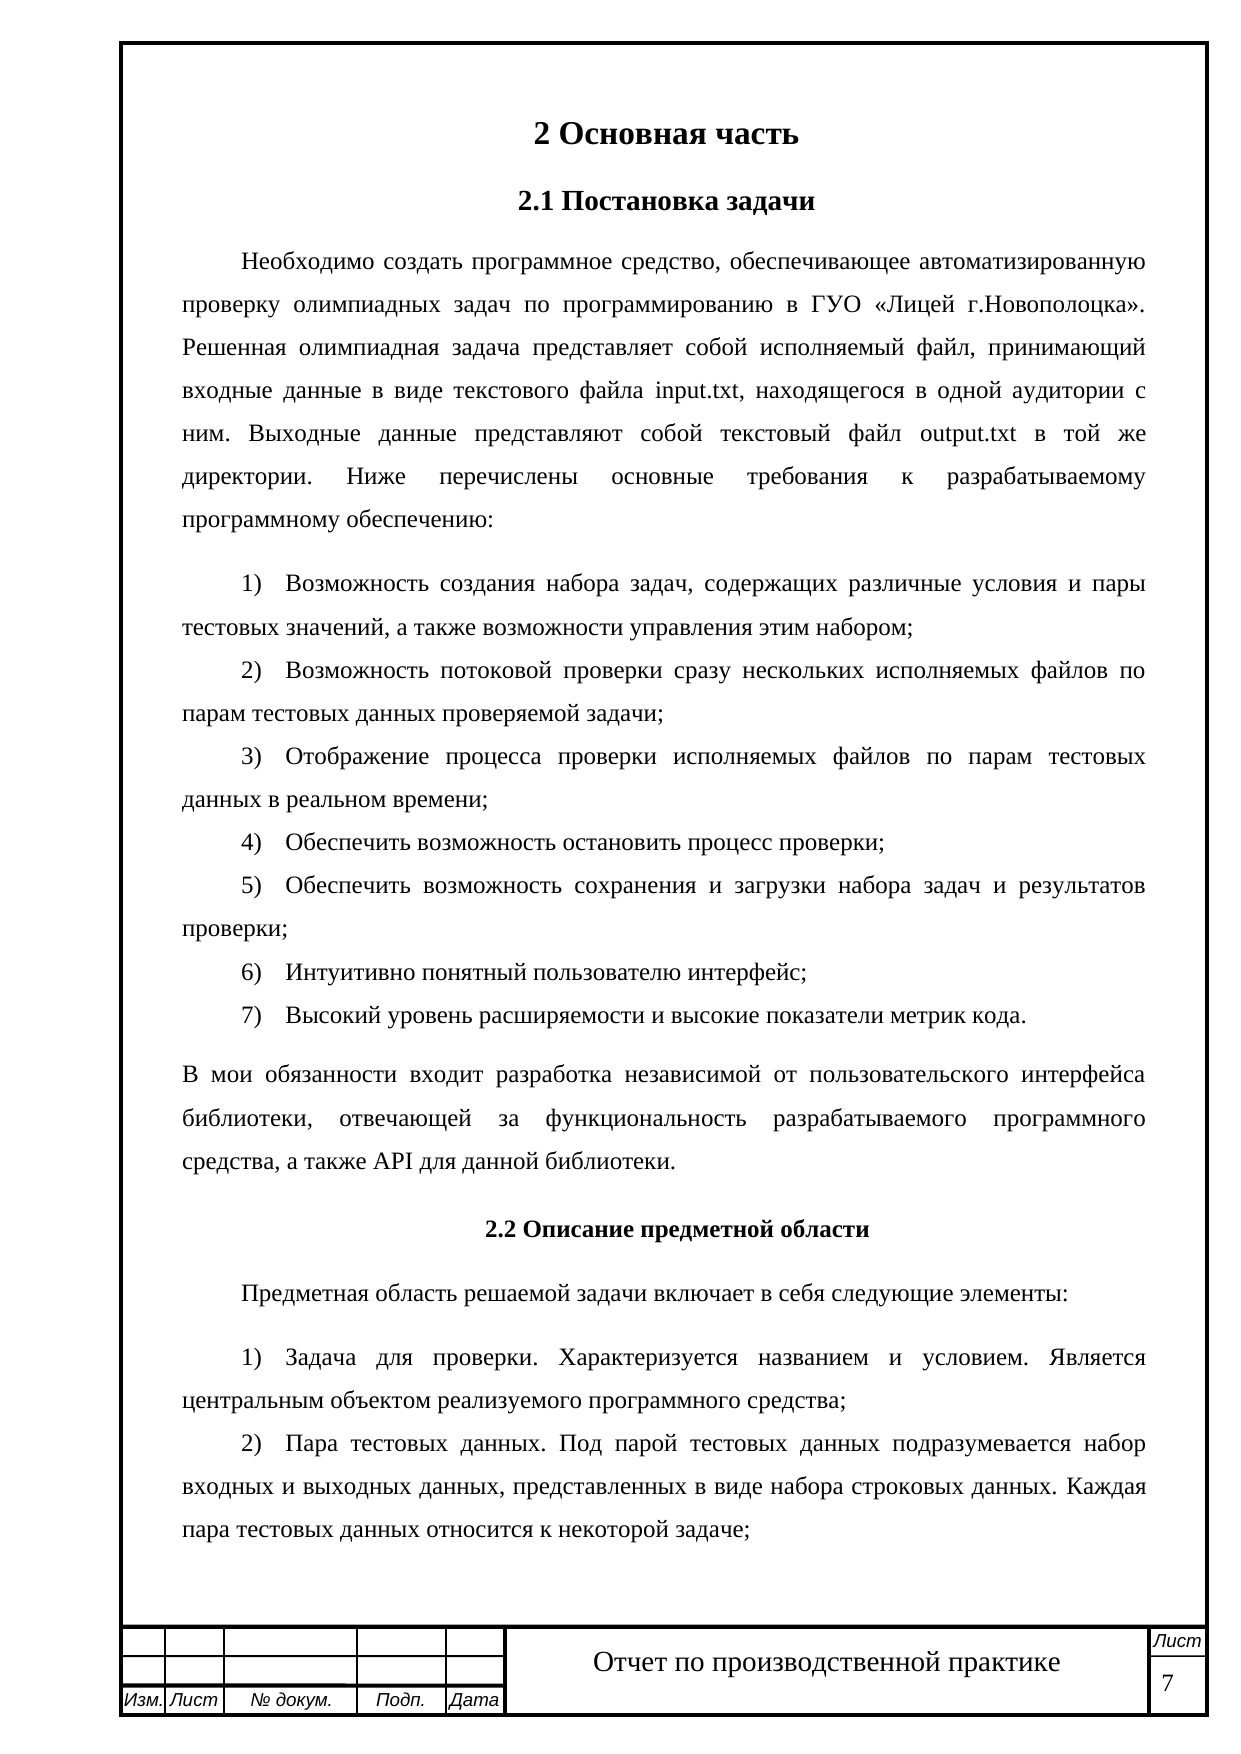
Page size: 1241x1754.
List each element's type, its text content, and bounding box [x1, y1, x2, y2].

list Высокий уровень расширяемости и высокие показатели метрик кода. [182, 1000, 1146, 1028]
list Задача для проверки. Характеризуется названием и условием. Является центральным объектом реализуемого программного средства; [182, 1342, 1146, 1414]
list Отображение процесса проверки исполняемых файлов по парам тестовых данных в реальном времени; [182, 741, 1146, 813]
subtitle 2 Основная часть [137, 114, 1136, 152]
text В мои обязанности входит разработка независимой от пользовательского интерфейса библиотеки, отвечающей за функциональность разрабатываемого программного средства, а также API для данной библиотеки. [182, 1059, 1146, 1174]
subtitle 2.1 Постановка задачи [137, 183, 1136, 217]
list Возможность потоковой проверки сразу нескольких исполняемых файлов по парам тестовых данных проверяемой задачи; [182, 655, 1146, 727]
text Необходимо создать программное средство, обеспечивающее автоматизированную проверку олимпиадных задач по программированию в ГУО «Лицей г.Новополоцка». Решенная олимпиадная задача представляет собой исполняемый файл, принимающий входные данные в виде текстового файла input.txt, находящегося в одной аудитории с ним. Выходные данные представляют собой текстовый файл output.txt в той же директории. Ниже перечислены основные требования к разрабатываемому программному обеспечению: [182, 246, 1146, 533]
list Обеспечить возможность остановить процесс проверки; [182, 827, 1146, 856]
list Пара тестовых данных. Под парой тестовых данных подразумевается набор входных и выходных данных, представленных в виде набора строковых данных. Каждая пара тестовых данных относится к некоторой задаче; [182, 1428, 1146, 1543]
subtitle 2.2 Описание предметной области [137, 1214, 1136, 1243]
text Предметная область решаемой задачи включает в себя следующие элементы: [182, 1278, 1146, 1307]
list Интуитивно понятный пользователю интерфейс; [182, 957, 1146, 985]
list Обеспечить возможность сохранения и загрузки набора задач и результатов проверки; [182, 870, 1146, 942]
list Возможность создания набора задач, содержащих различные условия и пары тестовых значений, а также возможности управления этим набором; [182, 568, 1146, 640]
